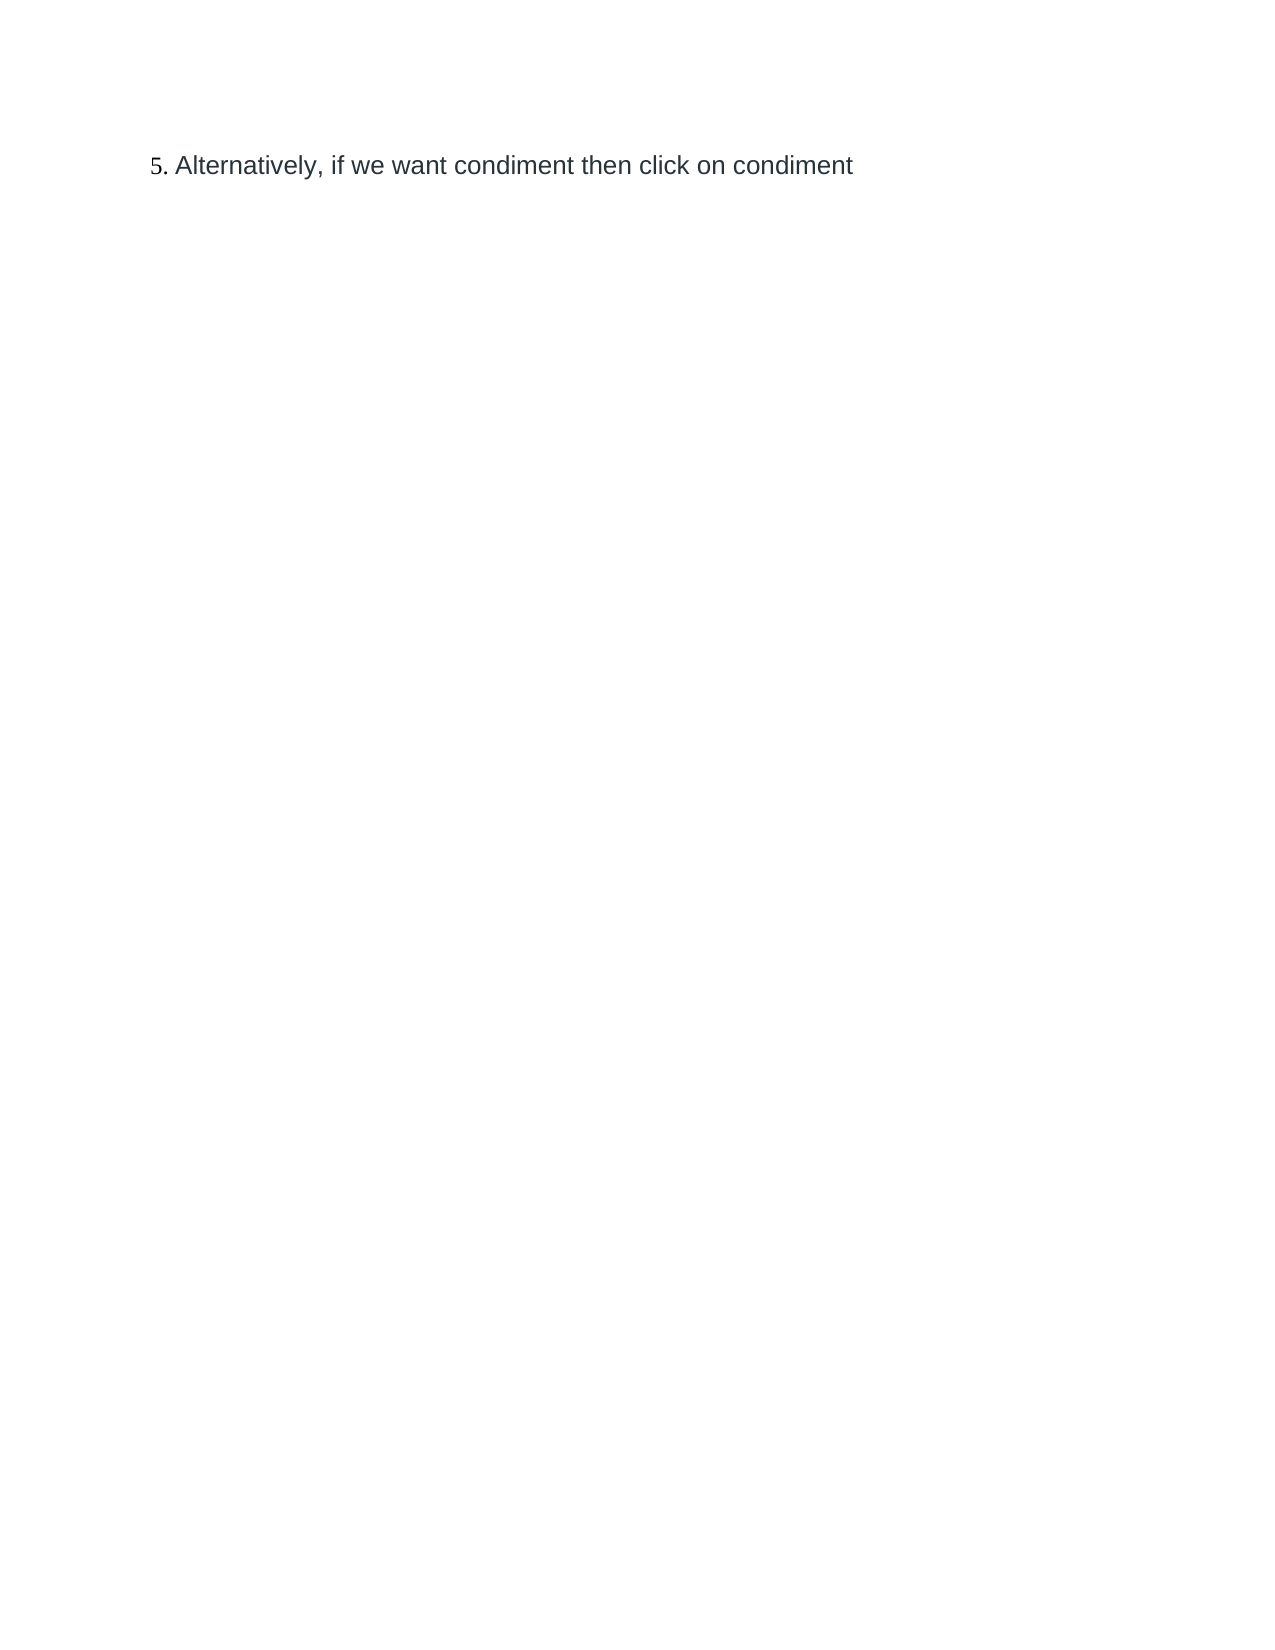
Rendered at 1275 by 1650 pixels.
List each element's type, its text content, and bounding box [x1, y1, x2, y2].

text 5. Alternatively, if we want condiment then click on condiment [150, 150, 1125, 180]
